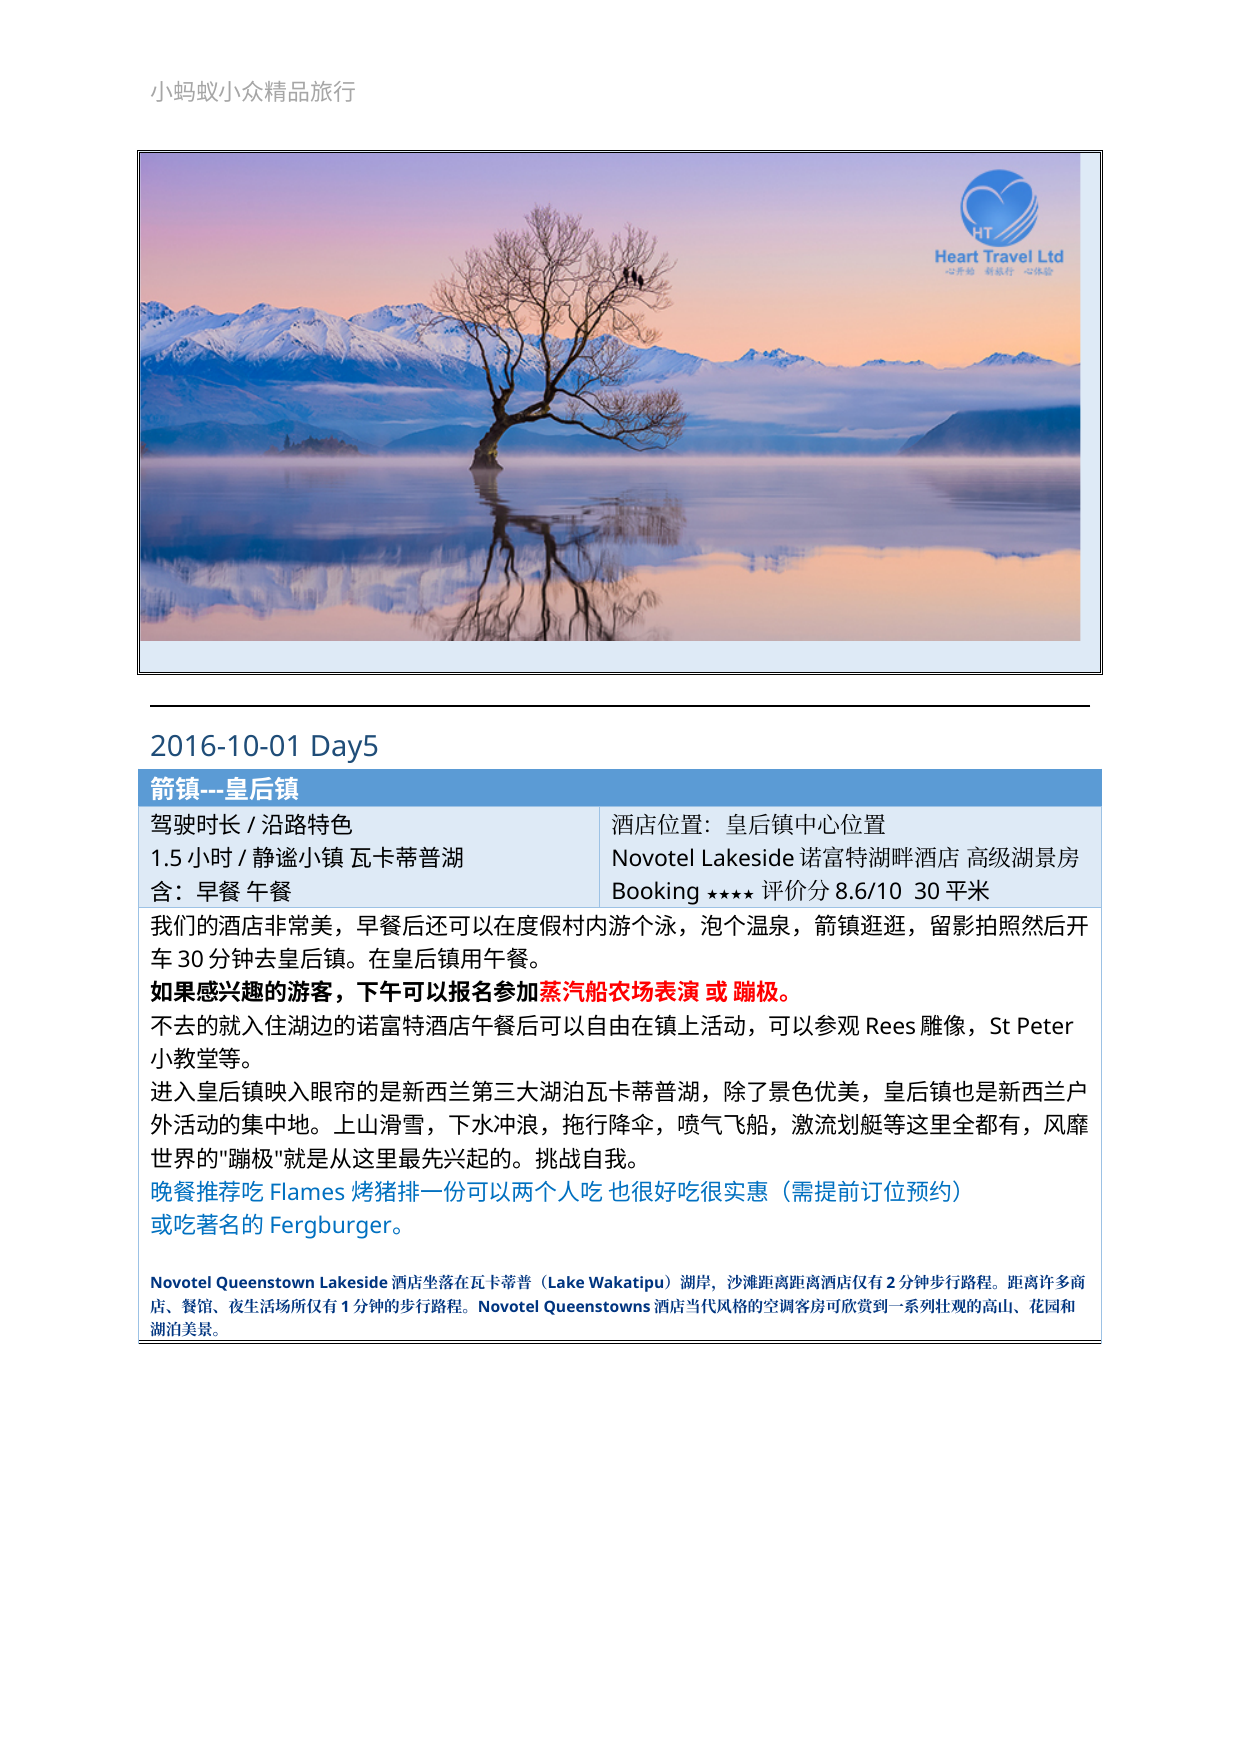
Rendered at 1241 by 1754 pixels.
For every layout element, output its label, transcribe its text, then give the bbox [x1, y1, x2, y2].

table_cell 驾驶时长 / 沿路特色 1.5小时 / 静谧小镇 瓦卡蒂普湖 含：早餐 午餐 [139, 807, 599, 907]
picture [140, 153, 1081, 641]
table_cell 我们的酒店非常美，早餐后还可以在度假村内游个泳，泡个温泉，箭镇逛逛，留影拍照然后开车30分钟去皇后镇。在皇后镇用午餐。 如果感兴趣的游客，下午可以报名参加蒸汽船农场表演 或 蹦极。 不去的就入住湖边的诺富特酒店午餐后可以自由在镇上活动，可以参观Rees雕像，St Peter小教堂等。 进入皇后镇映入眼帘的是新西兰第三大湖泊瓦卡蒂普湖，除了景色优美，皇后镇也是新西兰户外活动的集中地。上山滑雪，下水冲浪，拖行降伞，喷气飞船，激流划艇等这里全都有，风靡世界的"蹦极"就是从这里最先兴起的。挑战自我。 晚餐推荐吃Flames 烤猪排一份可以两个人吃 也很好吃很实惠（需提前订位预约） 或吃著名的Fergburger。 Novotel Queenstown Lakeside酒店坐落在瓦卡蒂普（Lake Wakatipu）湖岸，沙滩距离距离酒店仅有2分钟步行路程。距离许多商店、餐馆、夜生活场所仅有1分钟的步行路程。Novotel Queenstowns酒店当代风格的空调客房可欣赏到一系列壮观的高山、花园和湖泊美景。 [139, 908, 1101, 1340]
table_cell 酒店位置：皇后镇中心位置 Novotel Lakeside诺富特湖畔酒店 高级湖景房 Booking ★★★★ 评价分8.6/10 30平米 [600, 807, 1101, 907]
table_cell [140, 153, 1100, 672]
table_header 箭镇---皇后镇 [139, 770, 1101, 806]
subtitle 2016-10-01 Day5 [150, 726, 1090, 765]
